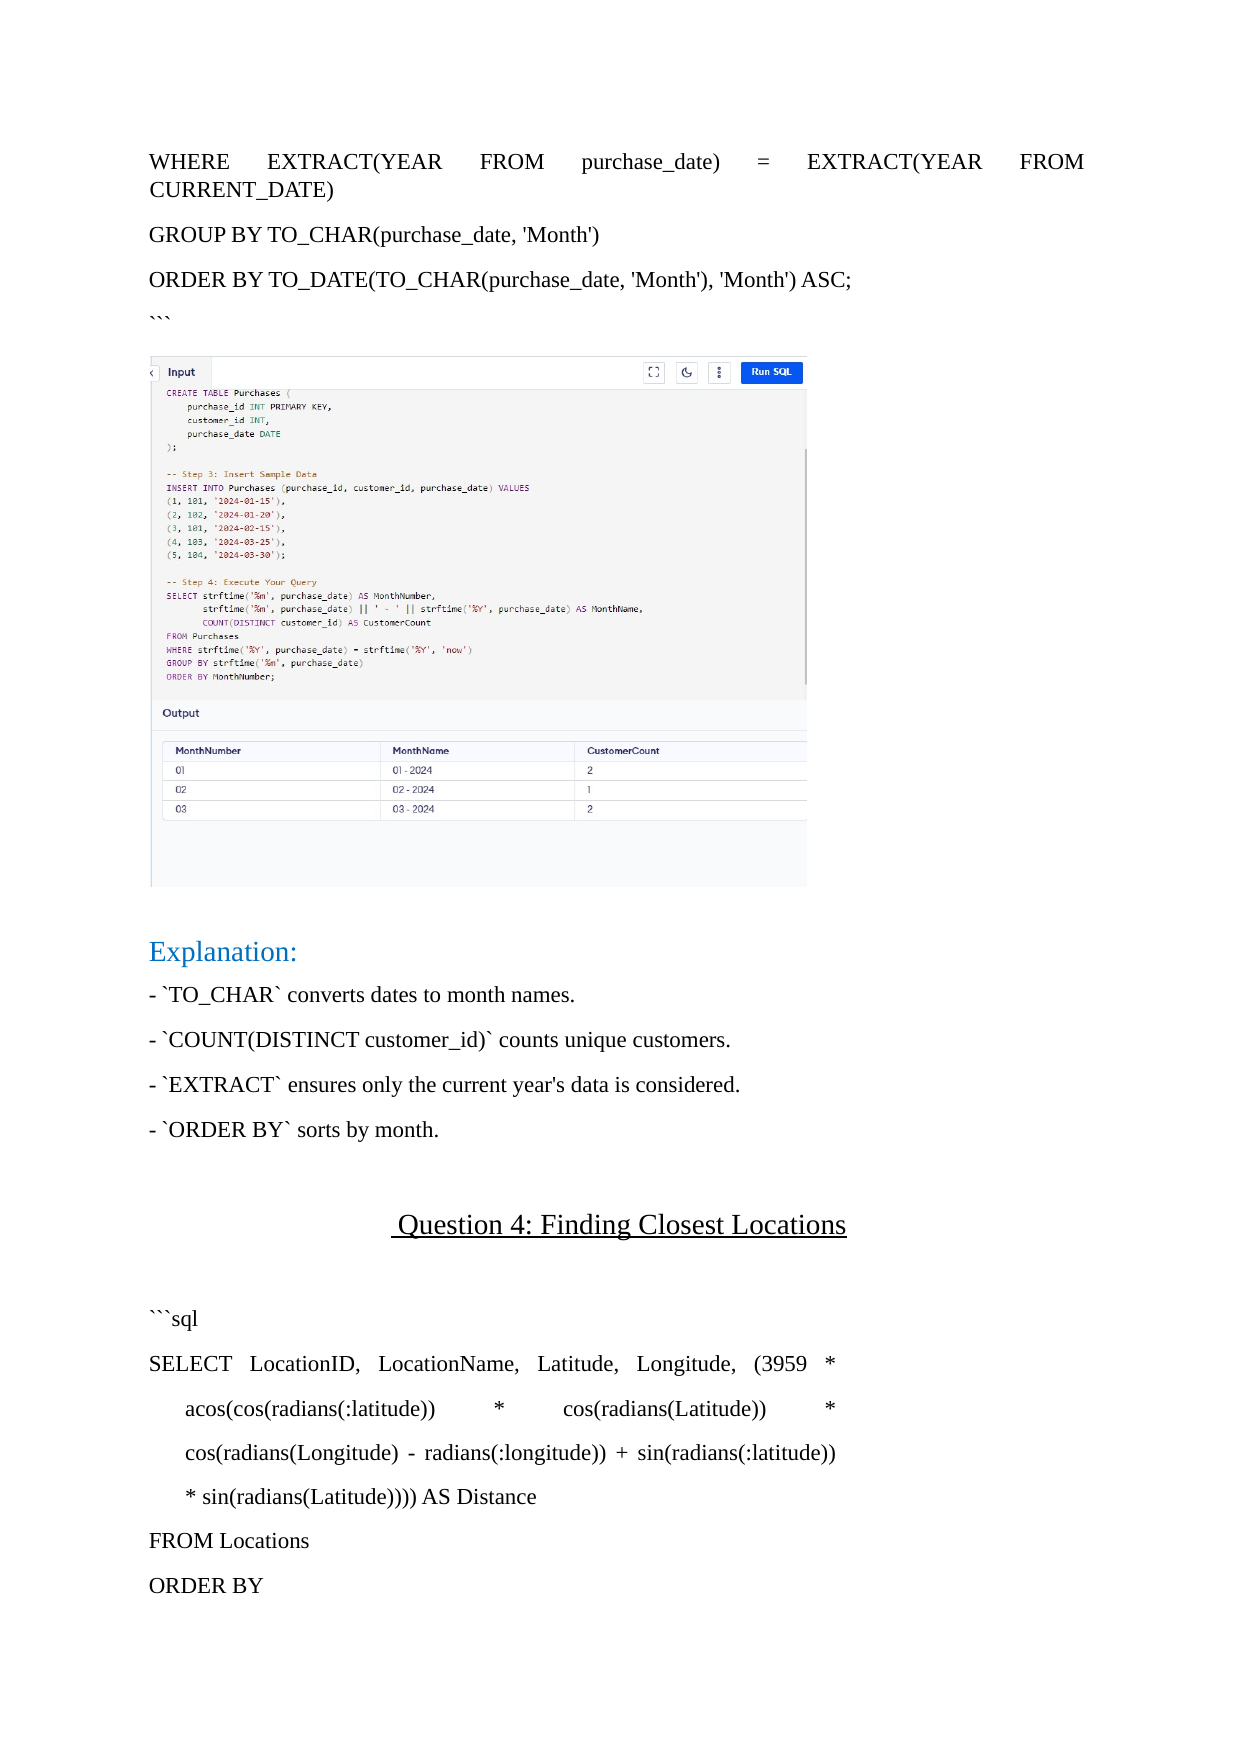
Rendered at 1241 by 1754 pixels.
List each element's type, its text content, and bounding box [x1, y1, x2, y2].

text SELECT LocationID, LocationName, Latitude, Longitude, (3959 * acos(cos(radians(:latitude)) * cos(radians(Latitude)) * cos(radians(Longitude) - radians(:longitude)) + sin(radians(:latitude)) * sin(radians(Latitude)))) AS Distance [148, 1350, 837, 1509]
list `ORDER BY` sorts by month. [148, 1116, 1085, 1142]
subtitle Question 4: Finding Closest Locations [139, 1207, 846, 1241]
list `EXTRACT` ensures only the current year's data is considered. [148, 1071, 1085, 1097]
text Explanation: [148, 934, 1093, 968]
list `COUNT(DISTINCT customer_id)` counts unique customers. [148, 1026, 1085, 1052]
text ```sql [148, 1305, 1085, 1332]
text ``` [148, 311, 1085, 338]
list `TO_CHAR` converts dates to month names. [148, 981, 1085, 1007]
text GROUP BY TO_CHAR(purchase_date, 'Month') [148, 221, 1085, 248]
text ORDER BY TO_DATE(TO_CHAR(purchase_date, 'Month'), 'Month') ASC; [148, 266, 1085, 293]
picture [150, 356, 807, 887]
text ORDER BY [148, 1572, 1085, 1599]
text WHERE EXTRACT(YEAR FROM purchase_date) = EXTRACT(YEAR FROM CURRENT_DATE) [148, 148, 1085, 203]
text FROM Locations [148, 1527, 1085, 1554]
